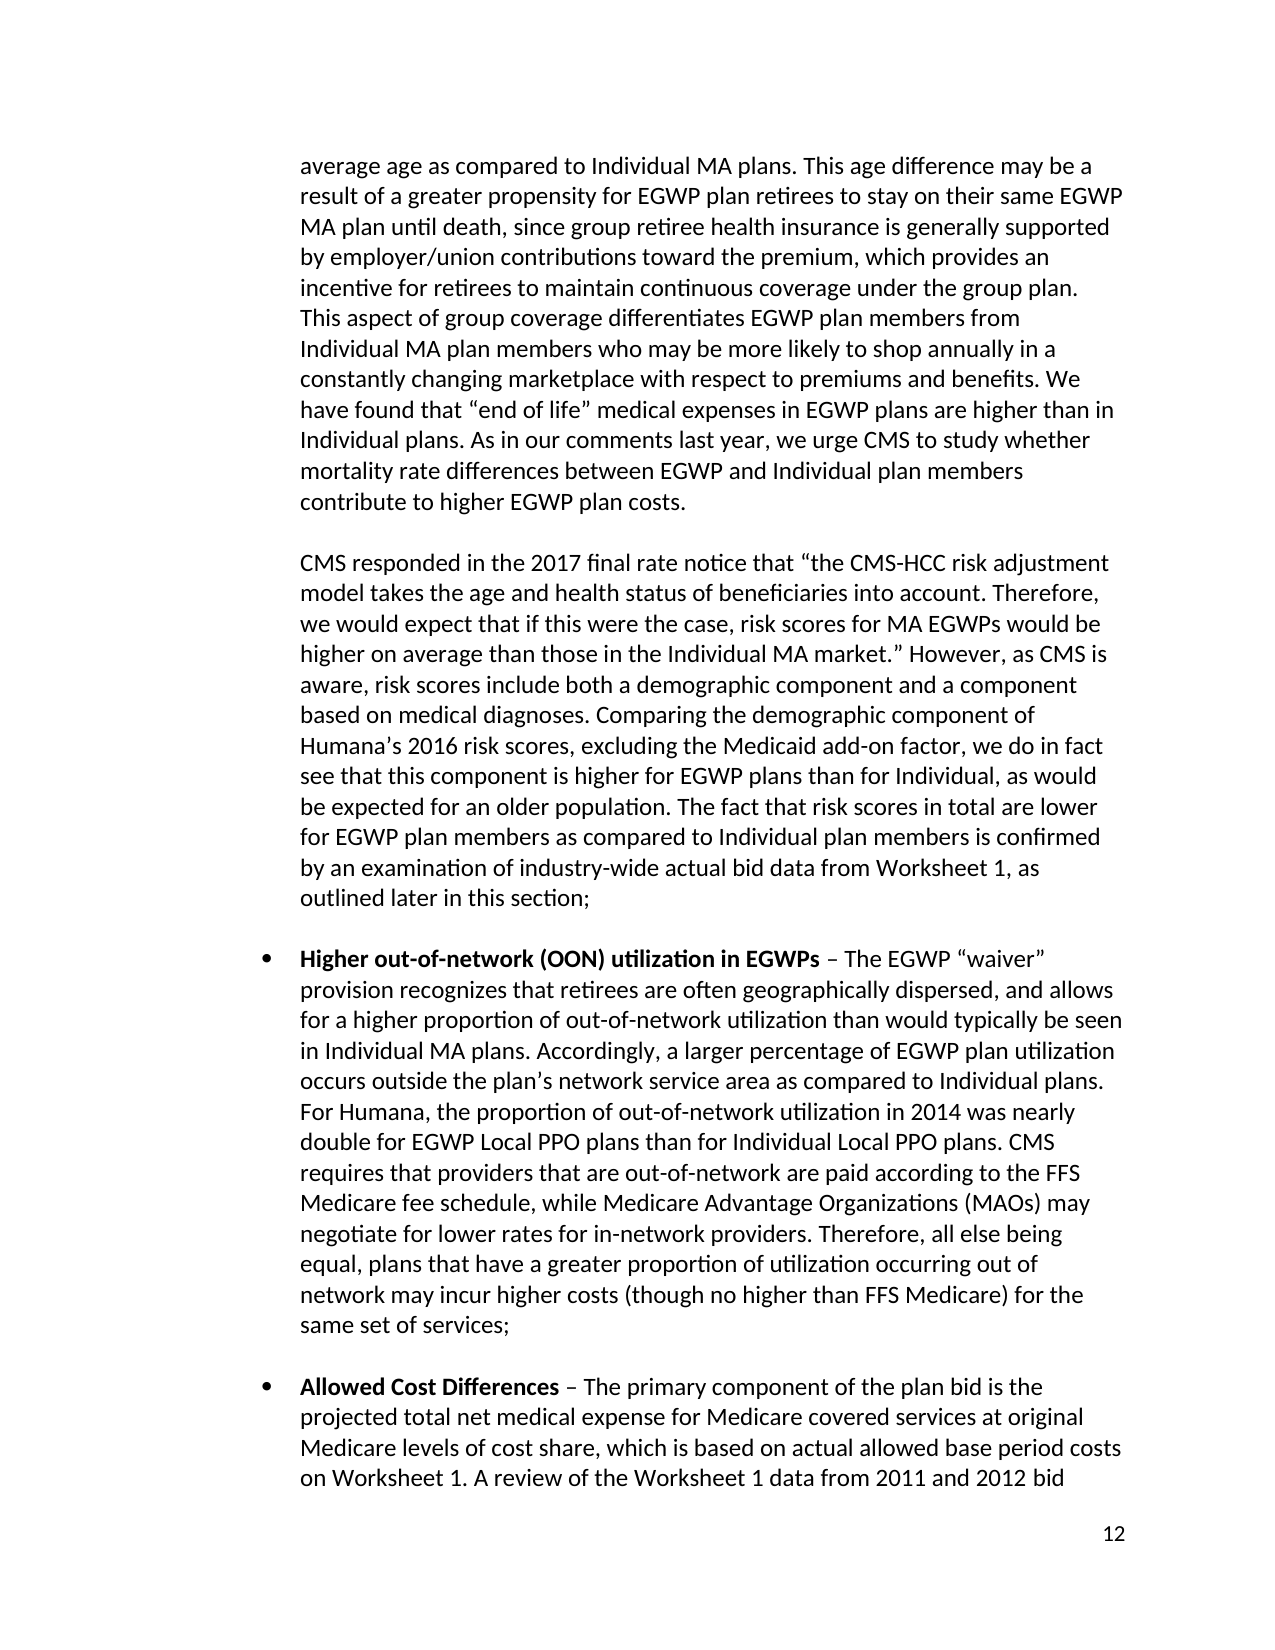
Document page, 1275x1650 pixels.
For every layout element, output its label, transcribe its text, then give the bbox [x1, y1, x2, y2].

list Higher out-of-network (OON) utilization in EGWPs – The EGWP “waiver” provision recognizes that retirees are often geographically dispersed, and allows for a higher proportion of out-of-network utilization than would typically be seen in Individual MA plans. Accordingly, a larger percentage of EGWP plan utilization occurs outside the plan’s network service area as compared to Individual plans. For Humana, the proportion of out-of-network utilization in 2014 was nearly double for EGWP Local PPO plans than for Individual Local PPO plans. CMS requires that providers that are out-of-network are paid according to the FFS Medicare fee schedule, while Medicare Advantage Organizations (MAOs) may negotiate for lower rates for in-network providers. Therefore, all else being equal, plans that have a greater proportion of utilization occurring out of network may incur higher costs (though no higher than FFS Medicare) for the same set of services; [262, 943, 1124, 1340]
text This aspect of group coverage differentiates EGWP plan members from Individual MA plan members who may be more likely to shop annually in a constantly changing marketplace with respect to premiums and benefits. We have found that “end of life” medical expenses in EGWP plans are higher than in Individual plans. As in our comments last year, we urge CMS to study whether mortality rate differences between EGWP and Individual plan members contribute to higher EGWP plan costs. [300, 302, 1117, 516]
list Allowed Cost Differences – The primary component of the plan bid is the projected total net medical expense for Medicare covered services at original Medicare levels of cost share, which is based on actual allowed base period costs on Worksheet 1. A review of the Worksheet 1 data from 2011 and 2012 bid [262, 1371, 1123, 1493]
text CMS responded in the 2017 final rate notice that “the CMS-HCC risk adjustment model takes the age and health status of beneficiaries into account. Therefore, we would expect that if this were the case, risk scores for MA EGWPs would be higher on average than those in the Individual MA market.” However, as CMS is aware, risk scores include both a demographic component and a component based on medical diagnoses. Comparing the demographic component of Humana’s 2016 risk scores, excluding the Medicaid add-on factor, we do in fact see that this component is higher for EGWP plans than for Individual, as would be expected for an older population. The fact that risk scores in total are lower for EGWP plan members as compared to Individual plan members is confirmed by an examination of industry-wide actual bid data from Worksheet 1, as outlined later in this section; [300, 547, 1117, 913]
text average age as compared to Individual MA plans. This age difference may be a result of a greater propensity for EGWP plan retirees to stay on their same EGWP MA plan until death, since group retiree health insurance is generally supported by employer/union contributions toward the premium, which provides an incentive for retirees to maintain continuous coverage under the group plan. [300, 150, 1133, 302]
